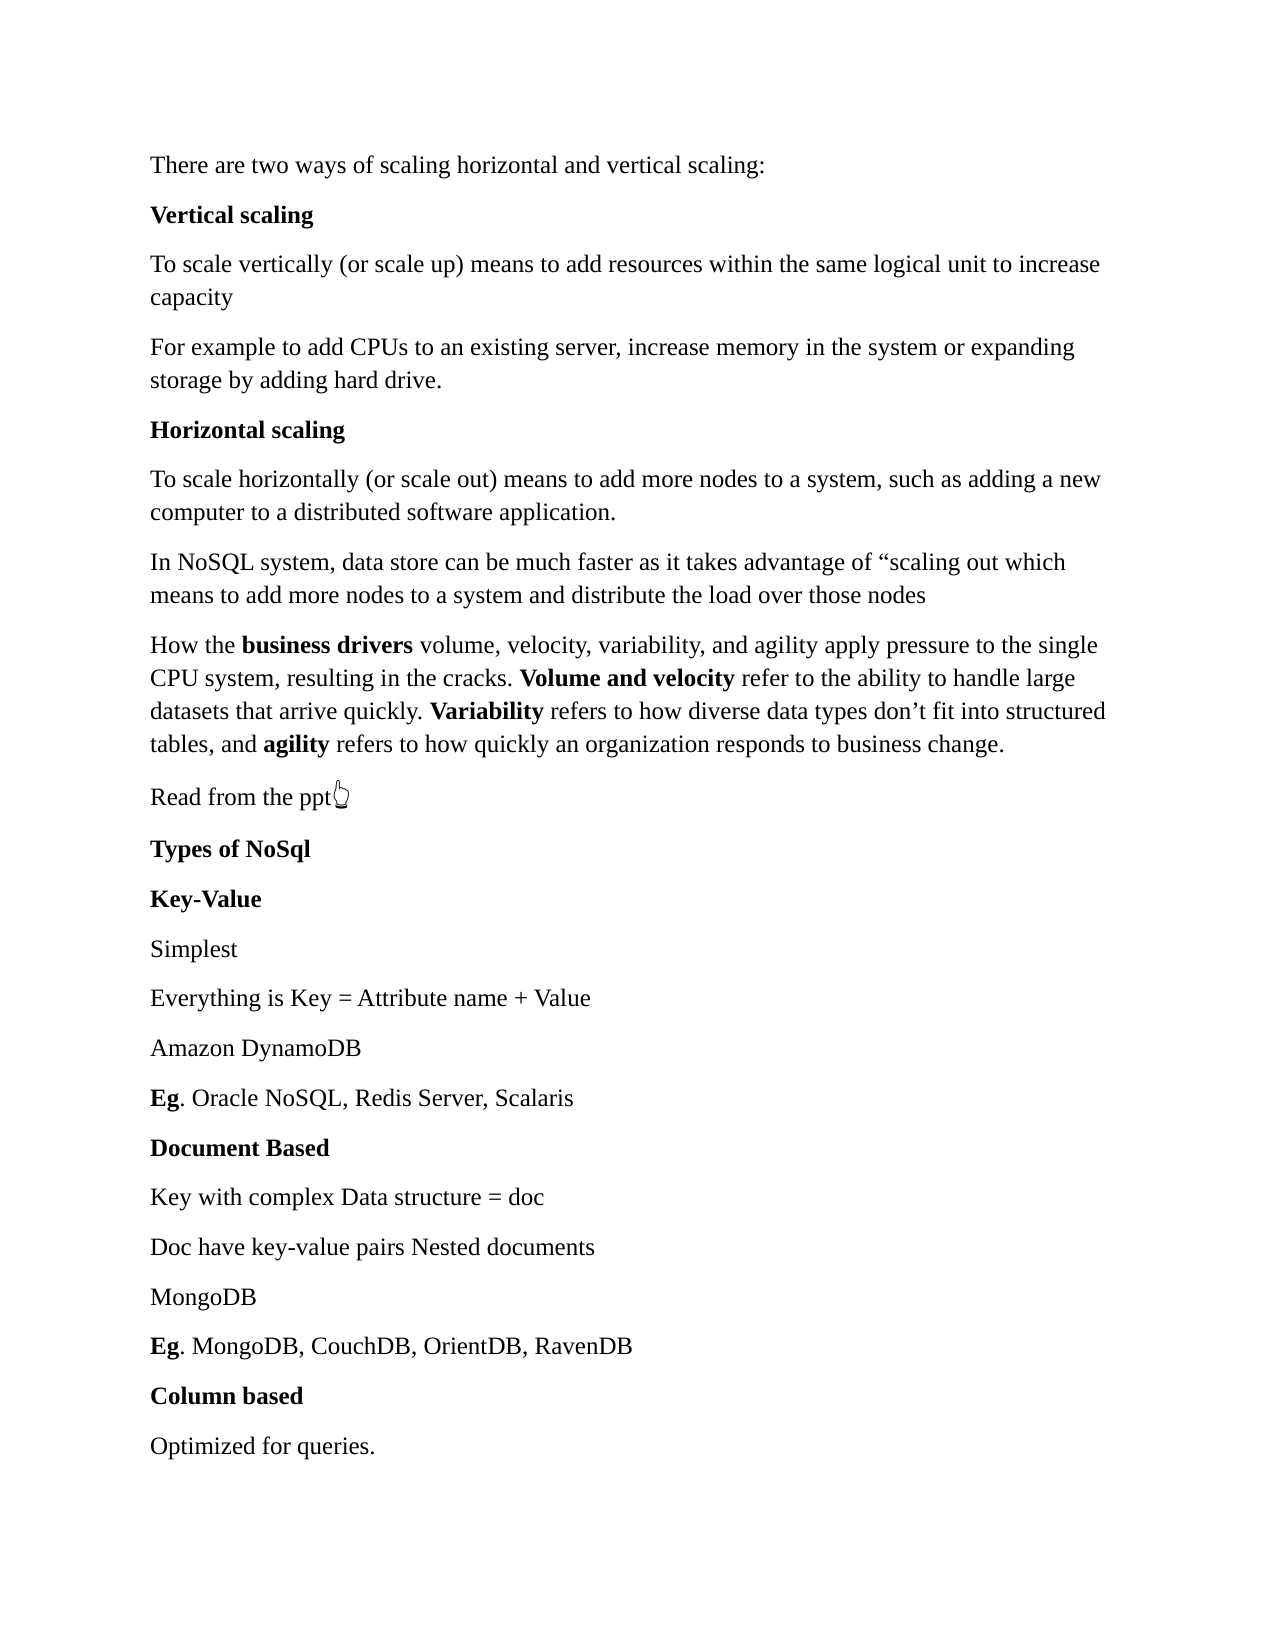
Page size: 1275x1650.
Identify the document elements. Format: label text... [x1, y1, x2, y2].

text For example to add CPUs to an existing server, increase memory in the system or expanding storage by adding hard drive. [150, 332, 1125, 394]
text MongoDB [150, 1282, 1125, 1310]
text Horizontal scaling [150, 415, 1125, 443]
text Eg. MongoDB, CouchDB, OrientDB, RavenDB [150, 1331, 1125, 1360]
text Key with complex Data structure = doc [150, 1182, 1125, 1211]
text In NoSQL system, data store can be much faster as it takes advantage of “scaling out which means to add more nodes to a system and distribute the load over those nodes [150, 547, 1125, 609]
text Column based [150, 1381, 1125, 1410]
text Doc have key-value pairs Nested documents [150, 1232, 1125, 1261]
text Eg. Oracle NoSQL, Redis Server, Scalaris [150, 1083, 1125, 1112]
text There are two ways of scaling horizontal and vertical scaling: [150, 150, 1125, 179]
text Key-Value [150, 884, 1125, 913]
text Amazon DynamoDB [150, 1033, 1125, 1062]
text To scale vertically (or scale up) means to add resources within the same logical unit to increase capacity [150, 249, 1125, 311]
text Read from the ppt [150, 779, 1125, 813]
text To scale horizontally (or scale out) means to add more nodes to a system, such as adding a new computer to a distributed software application. [150, 464, 1125, 526]
text Types of NoSql [150, 834, 1125, 863]
text Document Based [150, 1133, 1125, 1161]
text How the business drivers volume, velocity, variability, and agility apply pressure to the single CPU system, resulting in the cracks. Volume and velocity refer to the ability to handle large datasets that arrive quickly. Variability refers to how diverse data types don’t fit into structured tables, and agility refers to how quickly an organization responds to business change. [150, 630, 1125, 758]
text Everything is Key = Attribute name + Value [150, 983, 1125, 1012]
text Optimized for queries. [150, 1431, 1125, 1459]
text Simplest [150, 934, 1125, 963]
text Vertical scaling [150, 200, 1125, 228]
